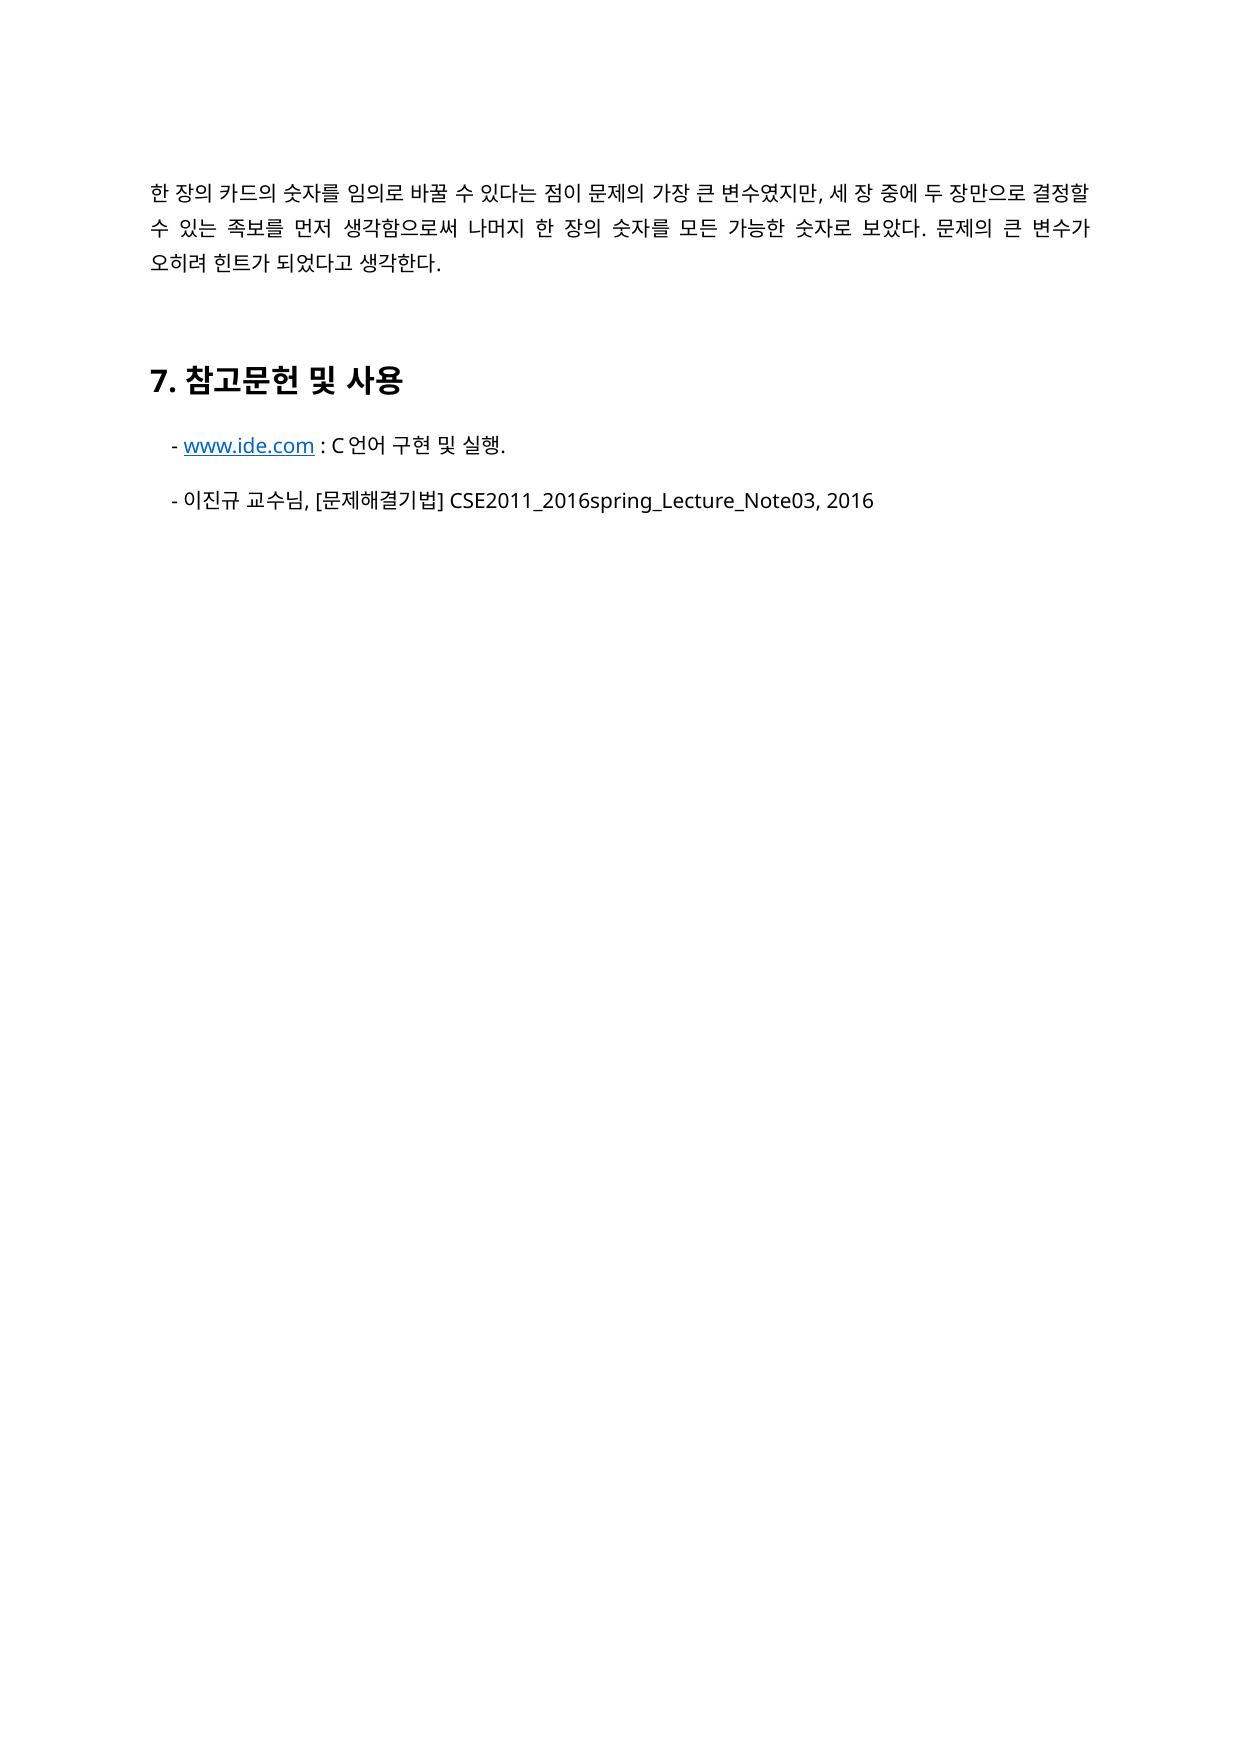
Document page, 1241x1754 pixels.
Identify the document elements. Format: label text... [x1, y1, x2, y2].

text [150, 177, 1090, 277]
text - www.ide.com : C언어 구현 및 실행. [150, 429, 1090, 459]
text 7. 참고문헌 및 사용 [150, 356, 1090, 401]
text - 이진규 교수님, [문제해결기법] CSE2011_2016spring_Lecture_Note03, 2016 [150, 484, 1090, 515]
